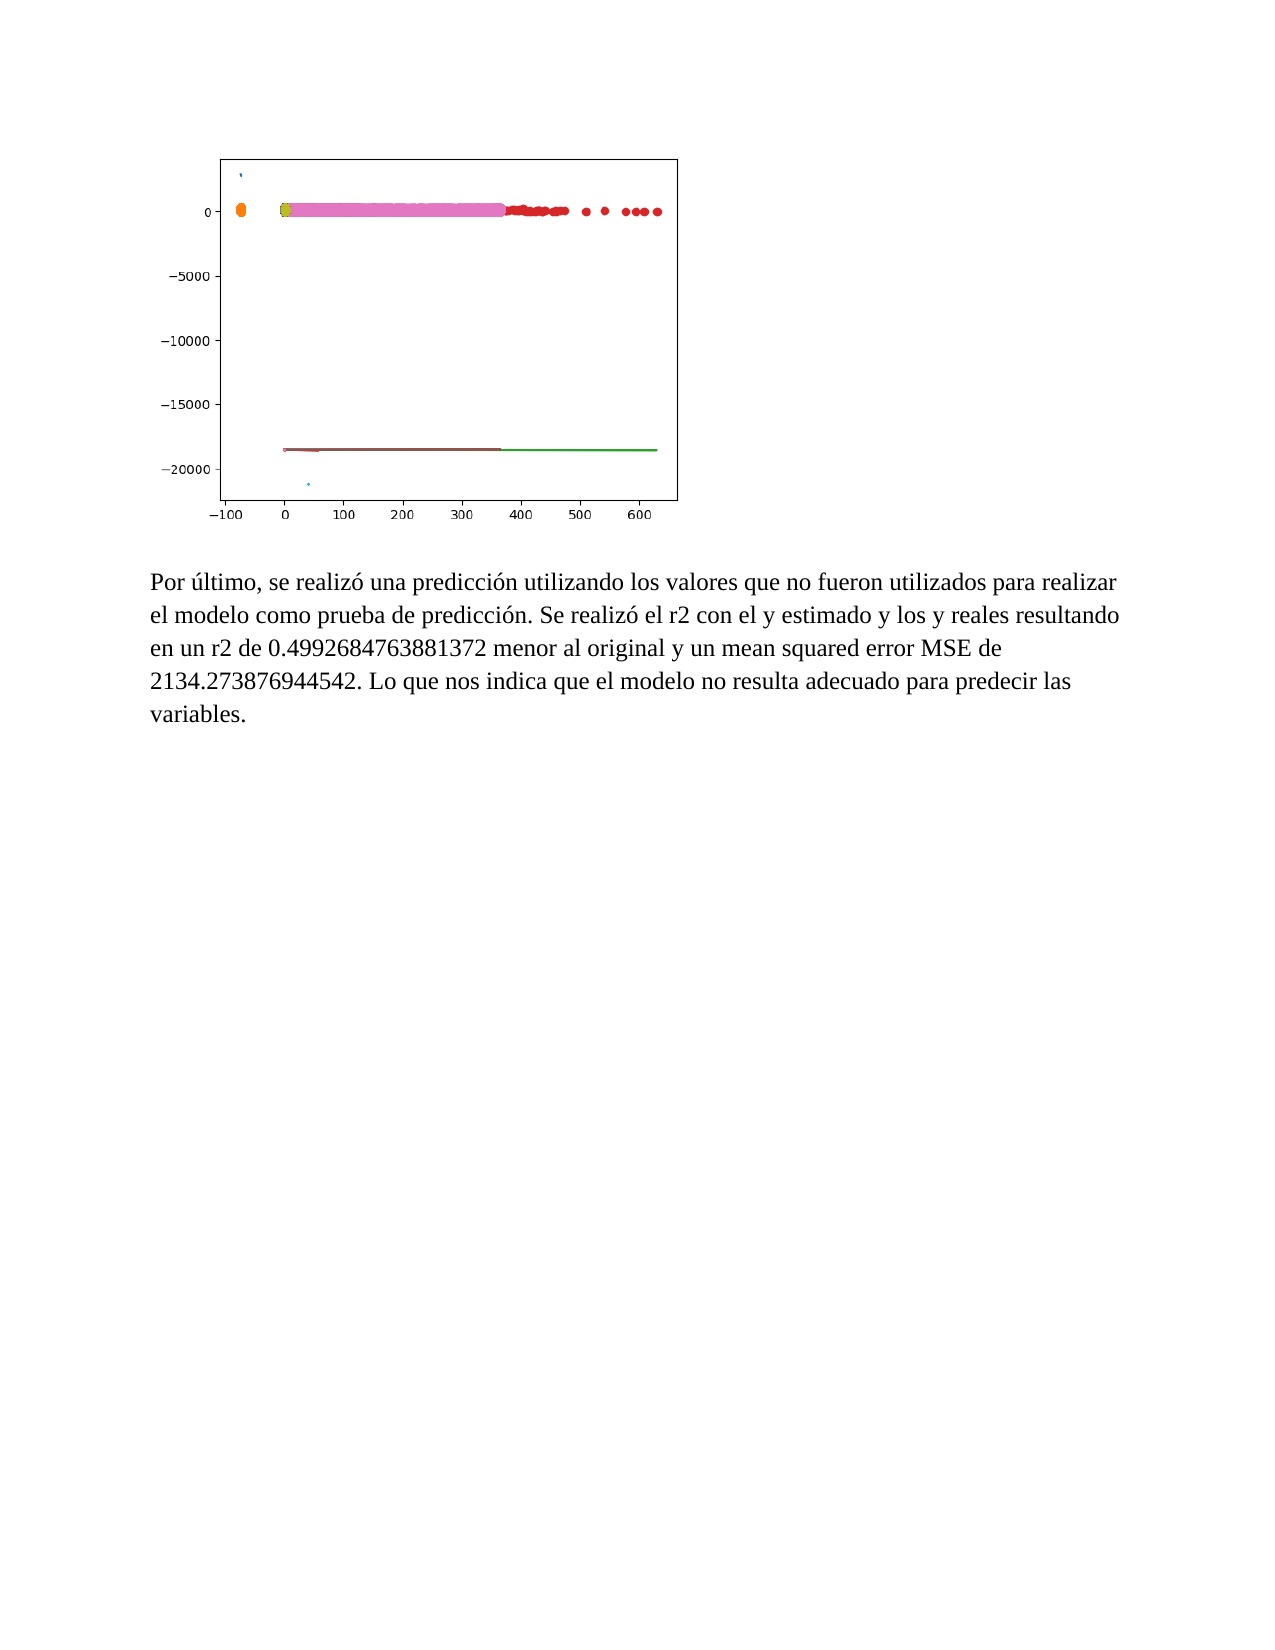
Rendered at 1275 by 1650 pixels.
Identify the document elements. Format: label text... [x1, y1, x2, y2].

text Por último, se realizó una predicción utilizando los valores que no fueron utilizados para realizar el modelo como prueba de predicción. Se realizó el r2 con el y estimado y los y reales resultando en un r2 de 0.4992684763881372 menor al original y un mean squared error MSE de 2134.273876944542. Lo que nos indica que el modelo no resulta adecuado para predecir las variables. [150, 567, 1125, 728]
picture [150, 150, 686, 531]
